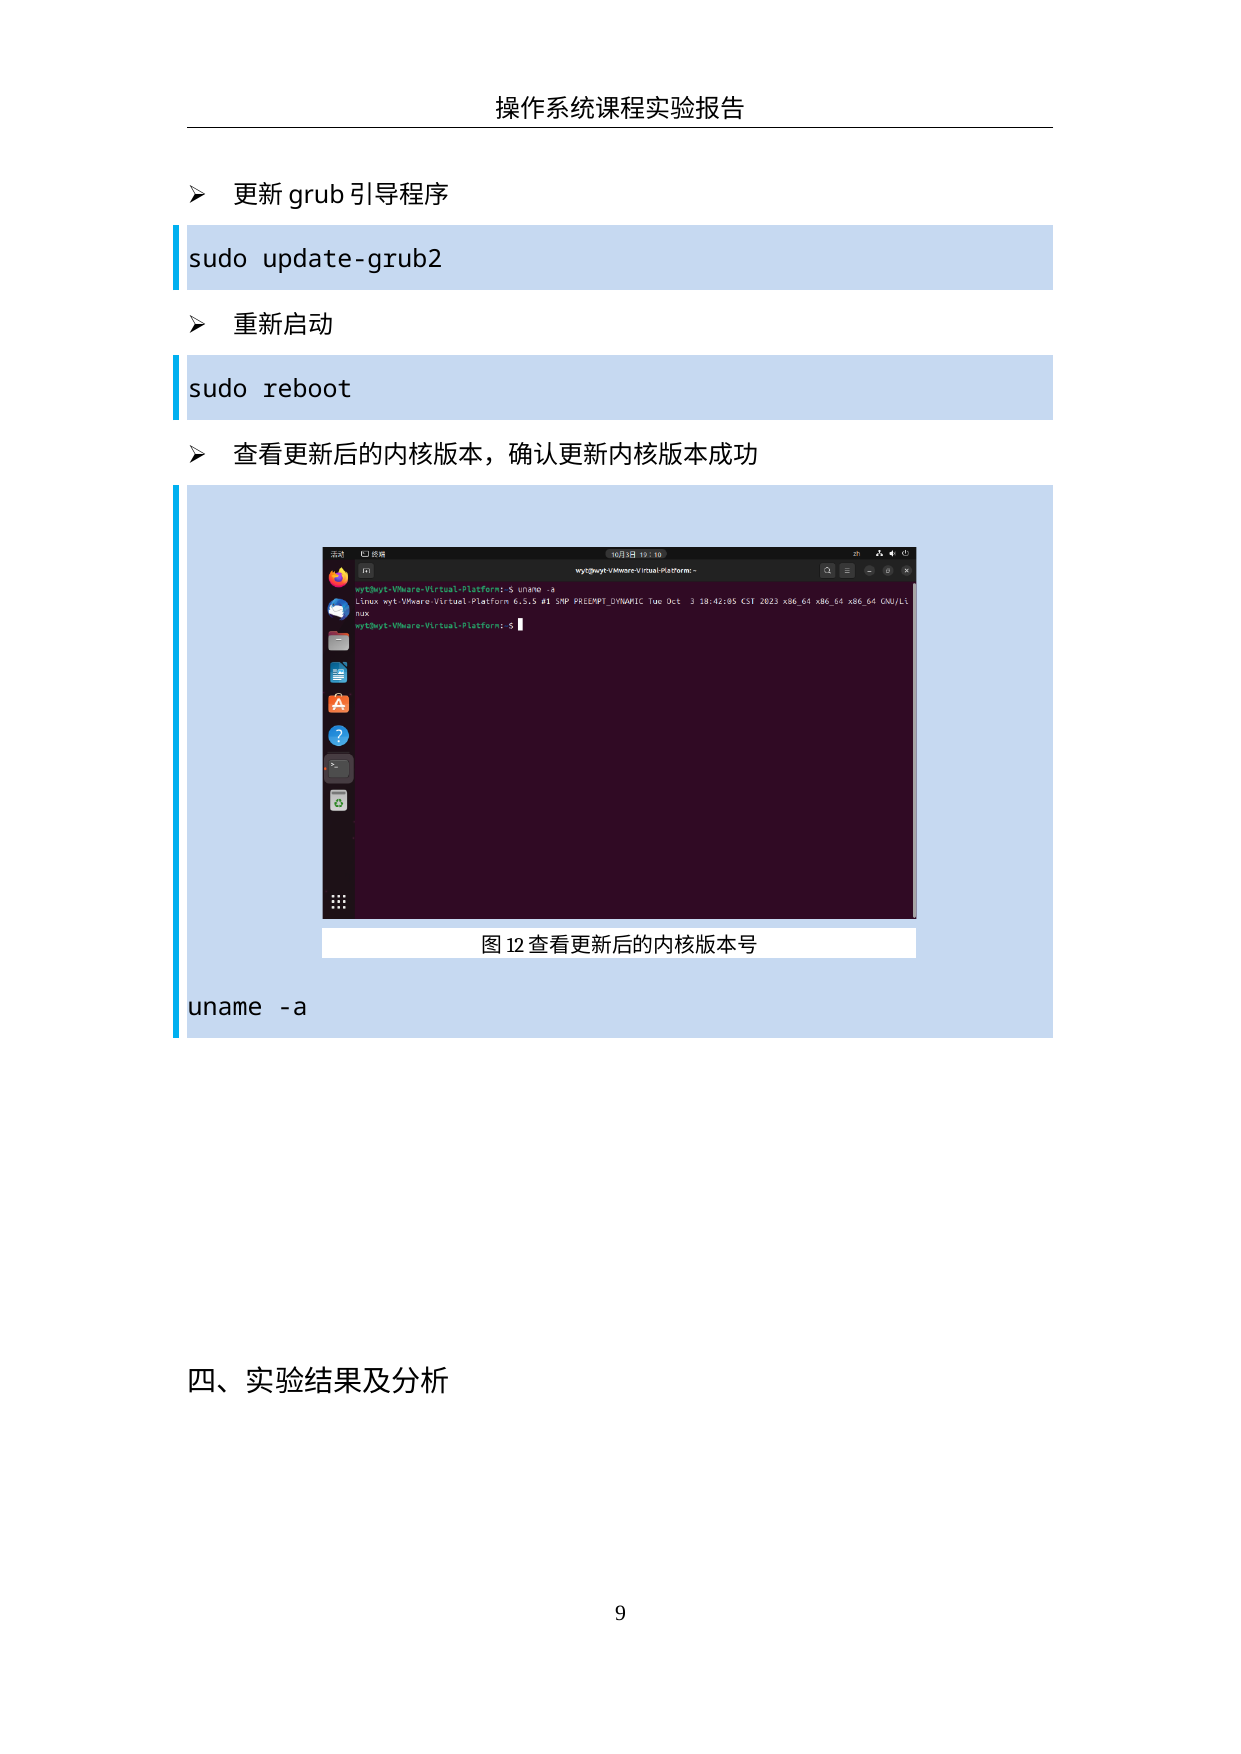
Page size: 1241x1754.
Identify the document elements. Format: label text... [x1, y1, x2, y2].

text 四、实验结果及分析 [187, 1346, 1053, 1411]
list 更新grub引导程序 [187, 160, 1053, 225]
list 重新启动 [187, 290, 1053, 355]
text sudo reboot [187, 355, 1053, 420]
picture [322, 547, 917, 919]
list 查看更新后的内核版本，确认更新内核版本成功 [187, 420, 1053, 485]
text sudo update-grub2 [187, 225, 1053, 290]
